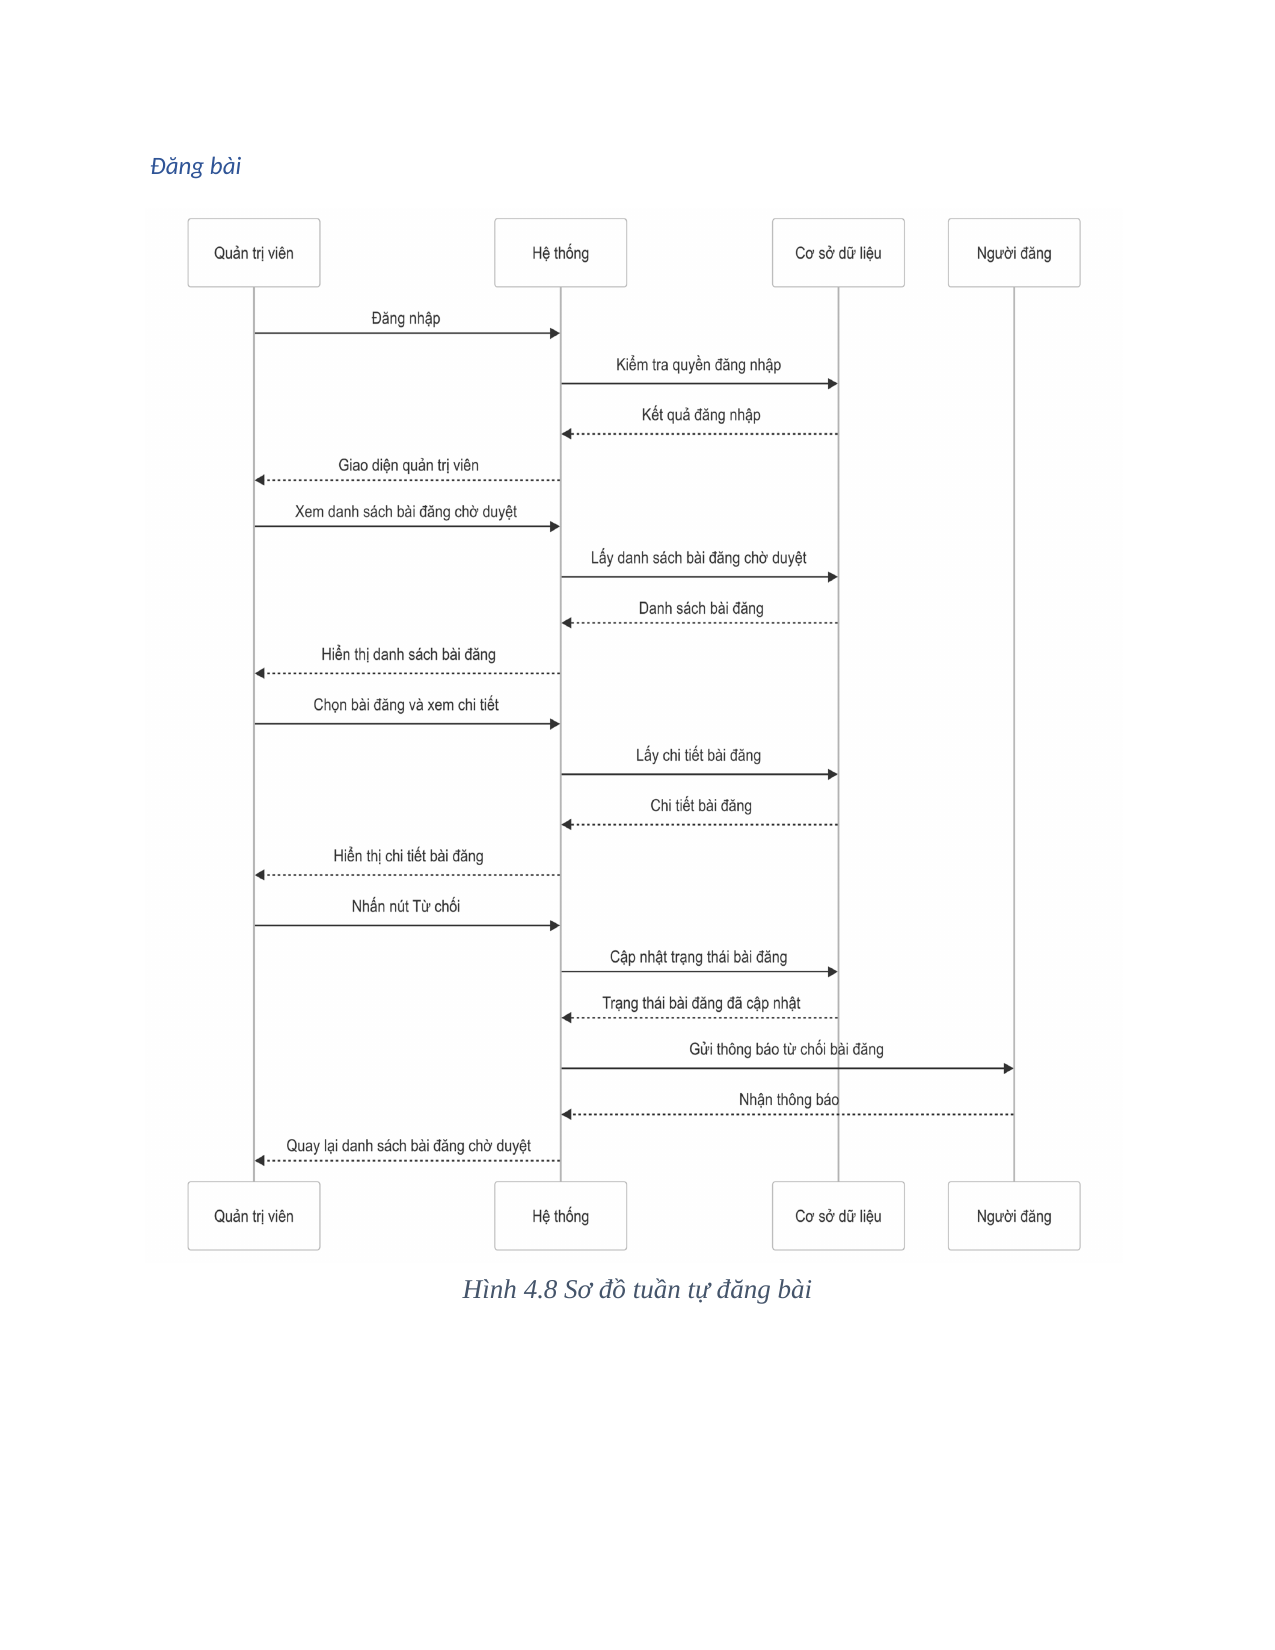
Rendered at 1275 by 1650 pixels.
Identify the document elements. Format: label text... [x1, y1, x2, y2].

subtitle Đăng bài [150, 150, 1125, 181]
picture [144, 208, 1122, 1262]
